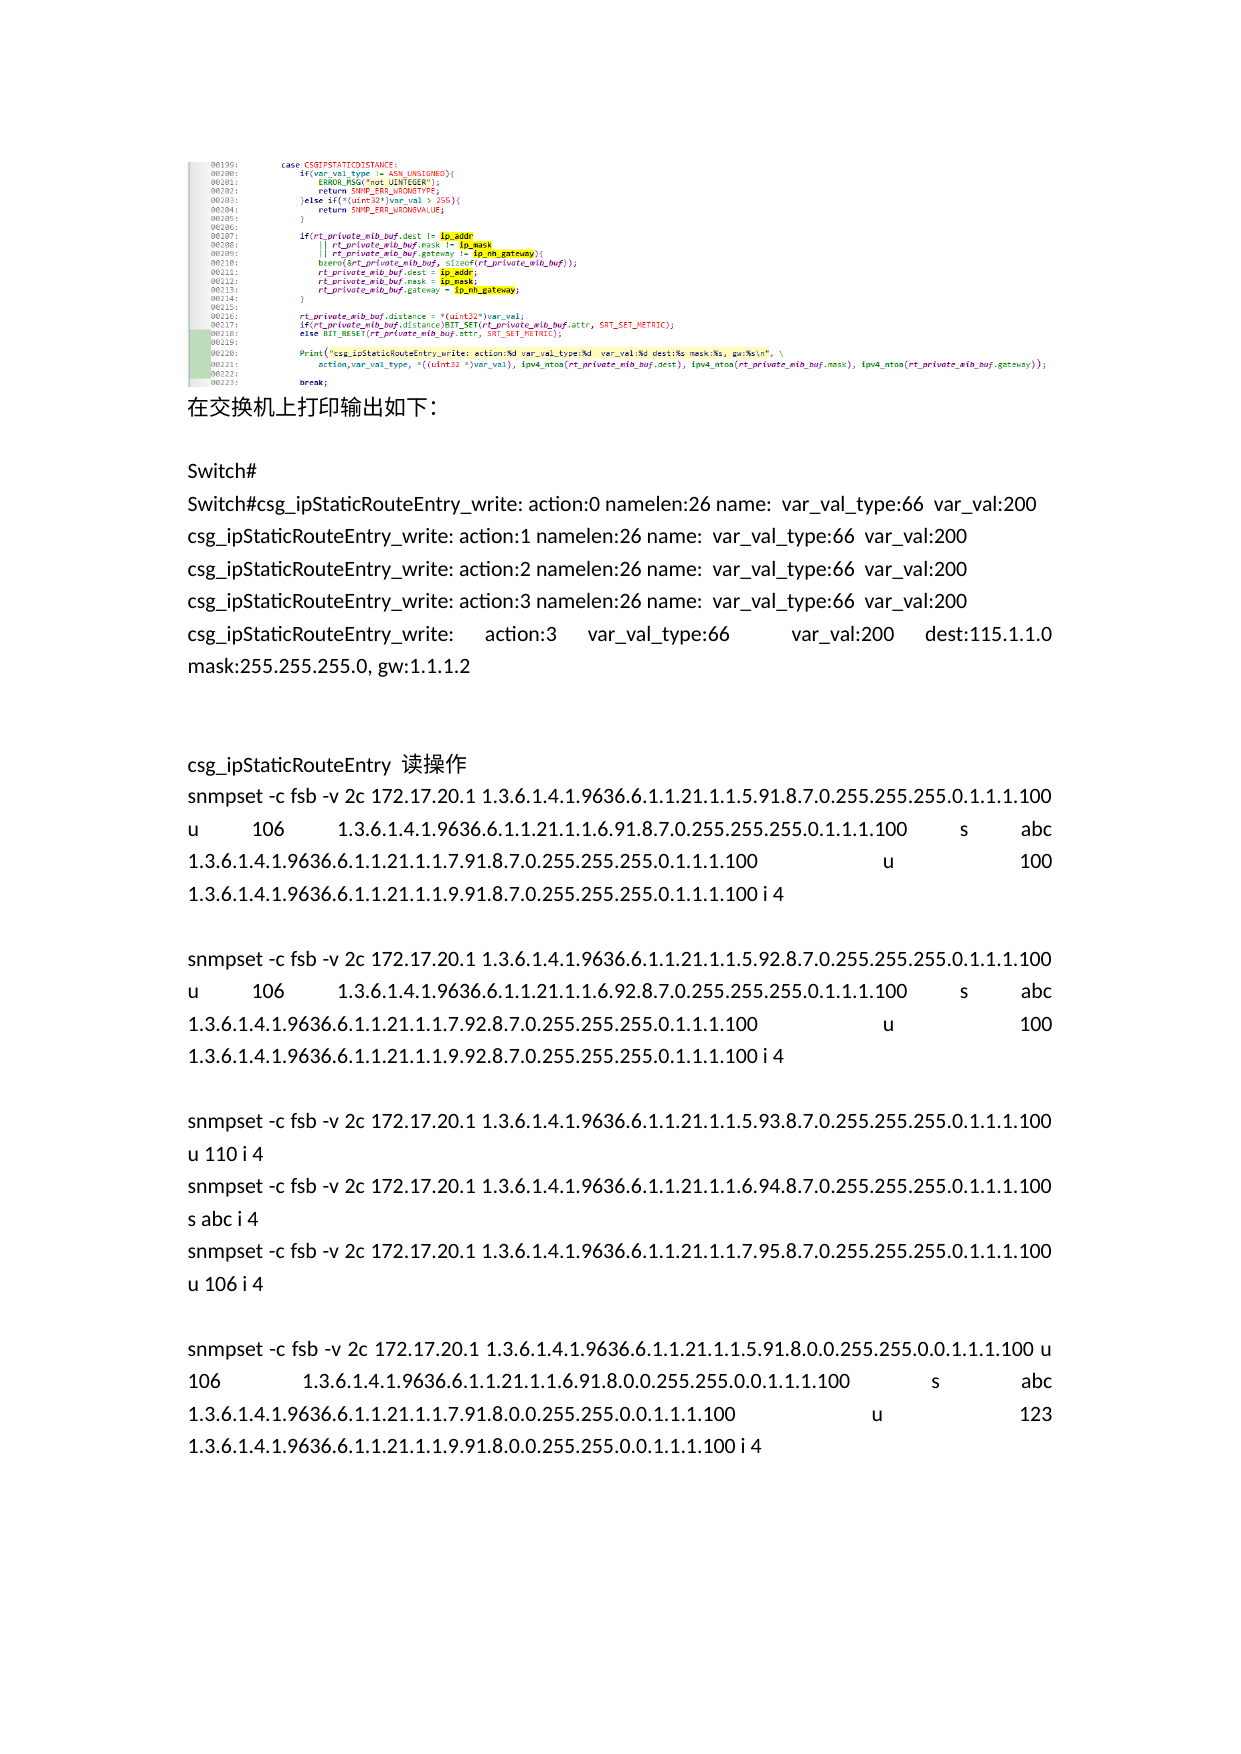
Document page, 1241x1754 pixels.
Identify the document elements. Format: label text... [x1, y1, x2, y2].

text csg_ipStaticRouteEntry_write: action:3 namelen:26 name: var_val_type:66 var_val:200 [187, 584, 1053, 617]
text snmpset -c fsb -v 2c 172.17.20.1 1.3.6.1.4.1.9636.6.1.1.21.1.1.5.91.8.7.0.255.255.255.0.1.1.1.100 u 106 1.3.6.1.4.1.9636.6.1.1.21.1.1.6.91.8.7.0.255.255.255.0.1.1.1.100 s abc 1.3.6.1.4.1.9636.6.1.1.21.1.1.7.91.8.7.0.255.255.255.0.1.1.1.100 u 100 1.3.6.1.4.1.9636.6.1.1.21.1.1.9.91.8.7.0.255.255.255.0.1.1.1.100 i 4 [187, 779, 1053, 909]
text csg_ipStaticRouteEntry 读操作 [187, 747, 1053, 779]
text snmpset -c fsb -v 2c 172.17.20.1 1.3.6.1.4.1.9636.6.1.1.21.1.1.5.91.8.0.0.255.255.0.0.1.1.1.100 u 106 1.3.6.1.4.1.9636.6.1.1.21.1.1.6.91.8.0.0.255.255.0.0.1.1.1.100 s abc 1.3.6.1.4.1.9636.6.1.1.21.1.1.7.91.8.0.0.255.255.0.0.1.1.1.100 u 123 1.3.6.1.4.1.9636.6.1.1.21.1.1.9.91.8.0.0.255.255.0.0.1.1.1.100 i 4 [187, 1332, 1053, 1462]
text csg_ipStaticRouteEntry_write: action:2 namelen:26 name: var_val_type:66 var_val:200 [187, 552, 1053, 584]
text Switch# [187, 454, 1053, 487]
text 在交换机上打印输出如下： [187, 389, 1053, 422]
text csg_ipStaticRouteEntry_write: action:1 namelen:26 name: var_val_type:66 var_val:200 [187, 519, 1053, 552]
text snmpset -c fsb -v 2c 172.17.20.1 1.3.6.1.4.1.9636.6.1.1.21.1.1.7.95.8.7.0.255.255.255.0.1.1.1.100 u 106 i 4 [187, 1234, 1053, 1299]
text snmpset -c fsb -v 2c 172.17.20.1 1.3.6.1.4.1.9636.6.1.1.21.1.1.5.93.8.7.0.255.255.255.0.1.1.1.100 u 110 i 4 [187, 1104, 1053, 1169]
text snmpset -c fsb -v 2c 172.17.20.1 1.3.6.1.4.1.9636.6.1.1.21.1.1.6.94.8.7.0.255.255.255.0.1.1.1.100 s abc i 4 [187, 1169, 1053, 1234]
text snmpset -c fsb -v 2c 172.17.20.1 1.3.6.1.4.1.9636.6.1.1.21.1.1.5.92.8.7.0.255.255.255.0.1.1.1.100 u 106 1.3.6.1.4.1.9636.6.1.1.21.1.1.6.92.8.7.0.255.255.255.0.1.1.1.100 s abc 1.3.6.1.4.1.9636.6.1.1.21.1.1.7.92.8.7.0.255.255.255.0.1.1.1.100 u 100 1.3.6.1.4.1.9636.6.1.1.21.1.1.9.92.8.7.0.255.255.255.0.1.1.1.100 i 4 [187, 942, 1053, 1072]
text Switch#csg_ipStaticRouteEntry_write: action:0 namelen:26 name: var_val_type:66 var_val:200 [187, 487, 1053, 519]
picture [187, 162, 1051, 387]
text csg_ipStaticRouteEntry_write: action:3 var_val_type:66 var_val:200 dest:115.1.1.0 mask:255.255.255.0, gw:1.1.1.2 [187, 617, 1053, 682]
